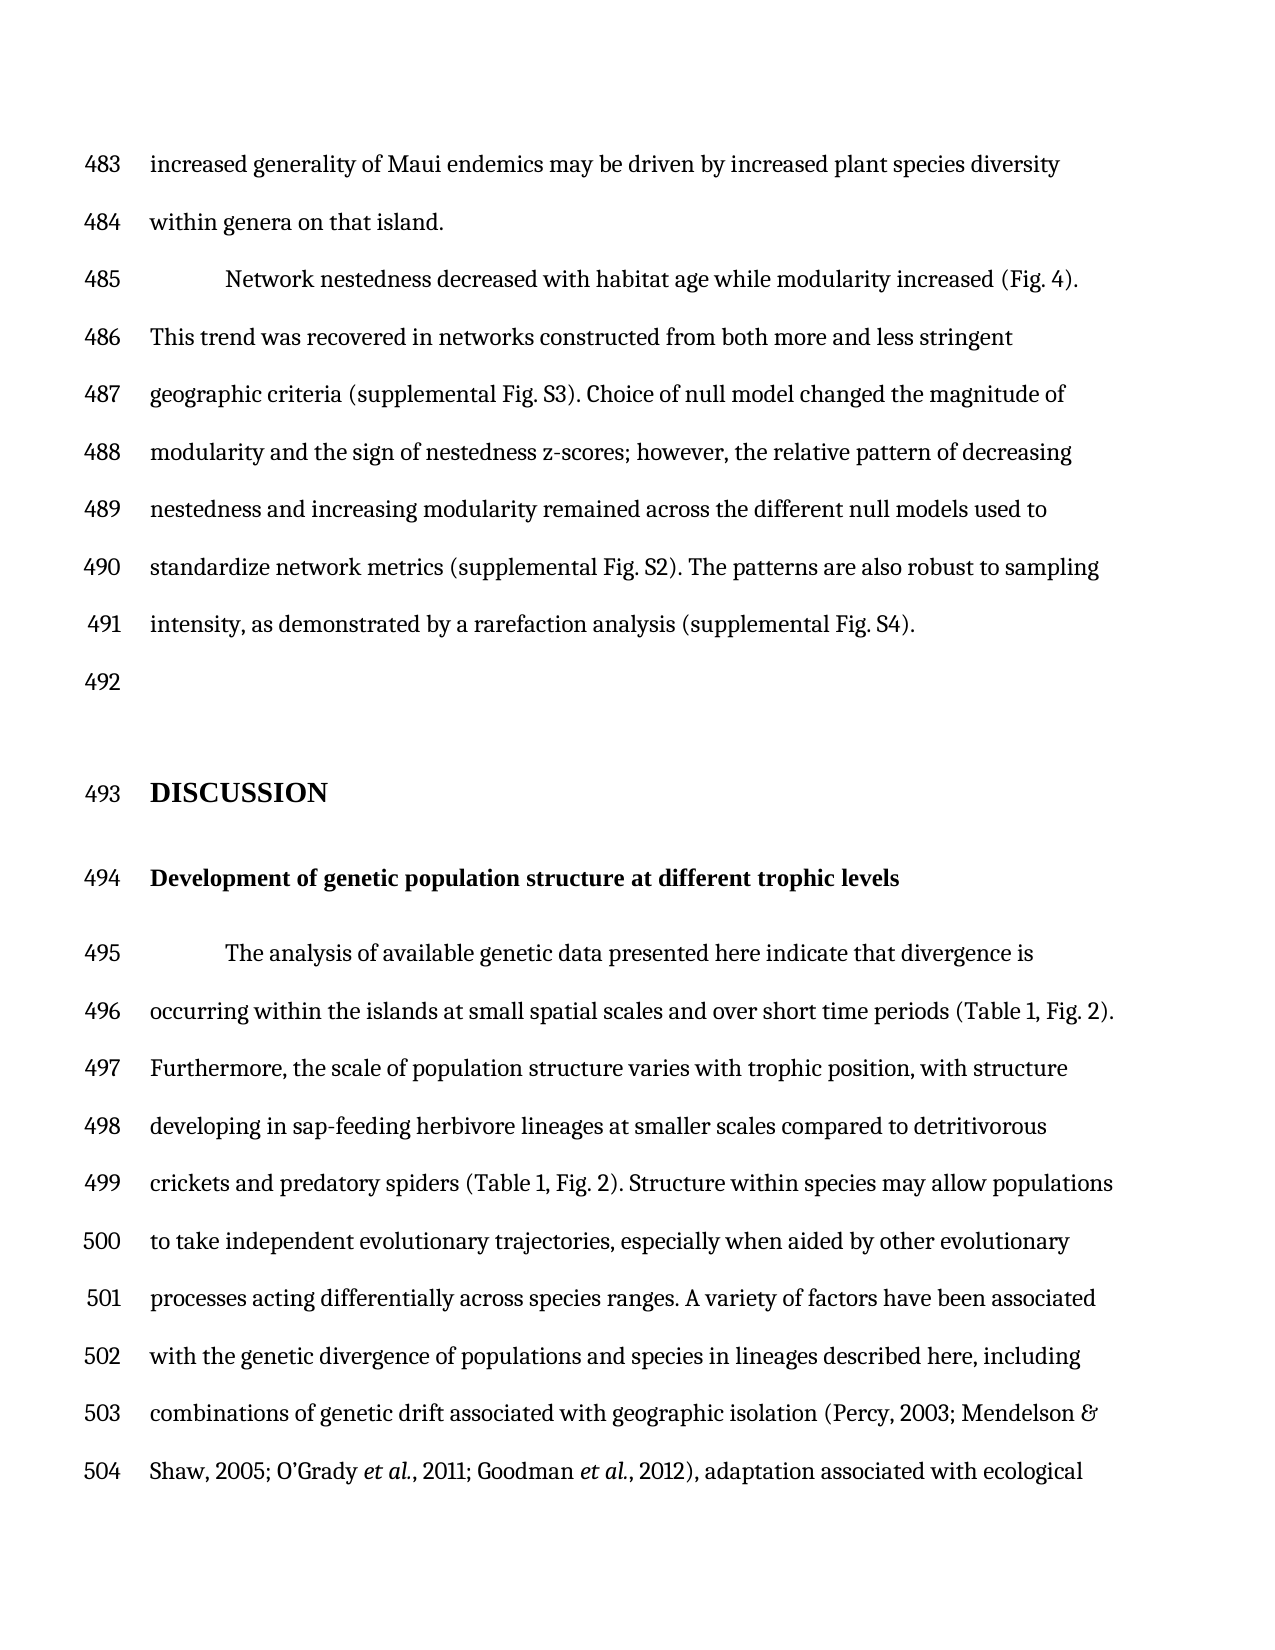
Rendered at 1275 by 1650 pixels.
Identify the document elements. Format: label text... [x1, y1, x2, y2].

text Network nestedness decreased with habitat age while modularity increased (Fig. 4). This trend was recovered in networks constructed from both more and less stringent geographic criteria (supplemental Fig. S3). Choice of null model changed the magnitude of modularity and the sign of nestedness z-scores; however, the relative pattern of decreasing nestedness and increasing modularity remained across the different null models used to standardize network metrics (supplemental Fig. S2). The patterns are also robust to sampling intensity, as demonstrated by a rarefaction analysis (supplemental Fig. S4). [150, 265, 1125, 639]
subtitle Development of genetic population structure at different trophic levels [150, 863, 1125, 892]
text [150, 939, 1125, 1485]
subtitle Discussion [150, 775, 1125, 808]
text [150, 150, 1125, 236]
